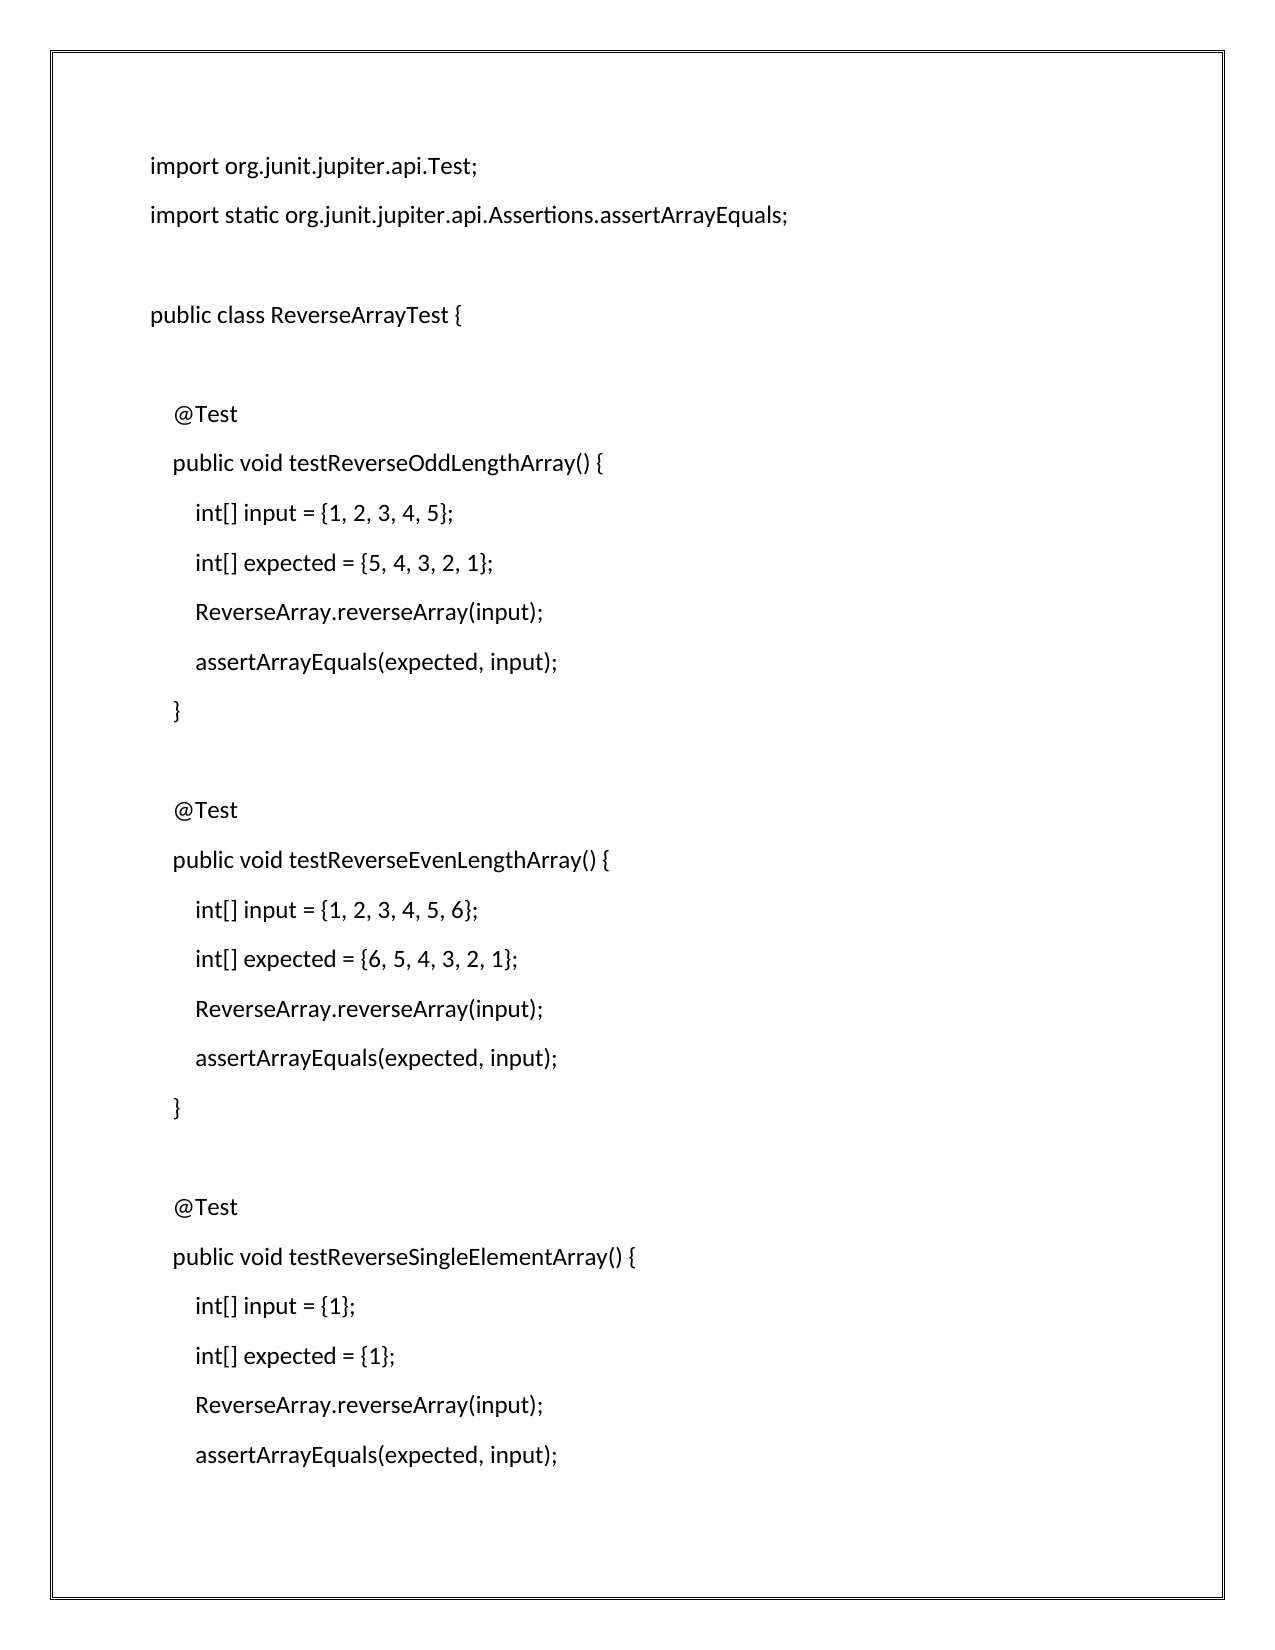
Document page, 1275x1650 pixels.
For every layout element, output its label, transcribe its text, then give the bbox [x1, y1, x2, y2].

text int[] input = {1, 2, 3, 4, 5}; [150, 497, 1125, 528]
text public void testReverseEvenLengthArray() { [150, 844, 1125, 875]
text assertArrayEquals(expected, input); [150, 1439, 1125, 1470]
text import org.junit.jupiter.api.Test; [150, 150, 1125, 181]
text public void testReverseSingleElementArray() { [150, 1241, 1125, 1271]
text assertArrayEquals(expected, input); [150, 1042, 1125, 1073]
text ReverseArray.reverseArray(input); [150, 596, 1125, 627]
text import static org.junit.jupiter.api.Assertions.assertArrayEquals; [150, 199, 1125, 230]
text int[] expected = {6, 5, 4, 3, 2, 1}; [150, 943, 1125, 974]
text public void testReverseOddLengthArray() { [150, 447, 1125, 478]
text int[] expected = {5, 4, 3, 2, 1}; [150, 547, 1125, 577]
text @Test [150, 1191, 1125, 1222]
text ReverseArray.reverseArray(input); [150, 1389, 1125, 1420]
text int[] input = {1, 2, 3, 4, 5, 6}; [150, 894, 1125, 924]
text public class ReverseArrayTest { [150, 299, 1125, 329]
text @Test [150, 794, 1125, 825]
text } [150, 695, 1125, 726]
text } [150, 1092, 1125, 1123]
text ReverseArray.reverseArray(input); [150, 993, 1125, 1023]
text int[] input = {1}; [150, 1290, 1125, 1321]
text @Test [150, 398, 1125, 428]
text assertArrayEquals(expected, input); [150, 646, 1125, 676]
text int[] expected = {1}; [150, 1340, 1125, 1371]
